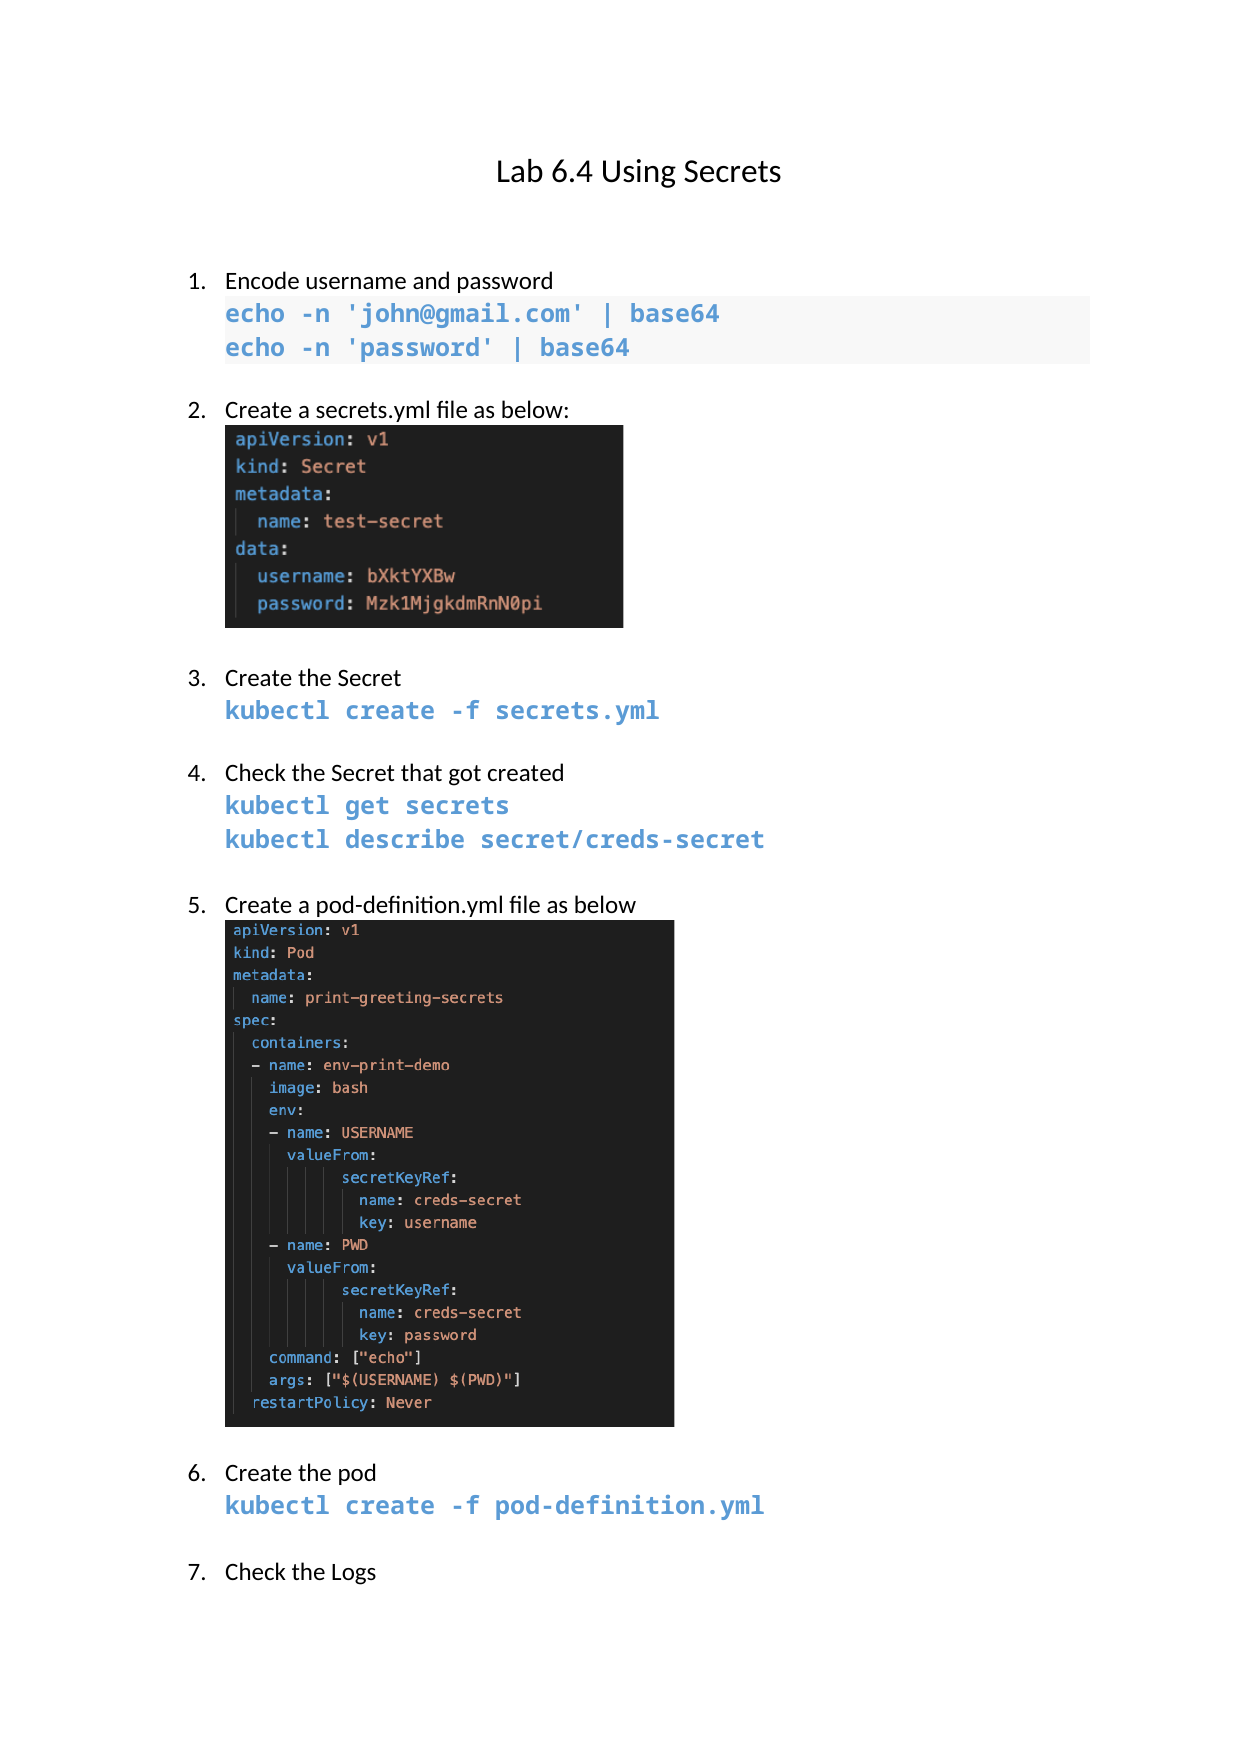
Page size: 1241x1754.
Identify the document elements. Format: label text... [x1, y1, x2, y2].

list Create the Secret [187, 662, 1090, 692]
text Lab 6.4 Using Secrets [187, 150, 1090, 191]
list kubectl create -f secrets.yml [225, 692, 1090, 726]
list kubectl describe secret/creds-secret [225, 822, 1090, 856]
list echo -n 'password' | base64 [225, 330, 1090, 364]
picture [225, 425, 624, 628]
list Create a pod-definition.yml file as below [187, 890, 1090, 920]
list Create the pod [187, 1457, 1090, 1488]
list Create a secrets.yml file as below: [187, 395, 1090, 425]
list Check the Secret that got created [187, 757, 1090, 787]
list kubectl get secrets [225, 787, 1090, 822]
list kubectl create -f pod-definition.yml [225, 1488, 1090, 1522]
list echo -n 'john@gmail.com' | base64 [225, 296, 1090, 330]
list Encode username and password [187, 266, 1090, 296]
picture [225, 920, 675, 1427]
list Check the Logs [187, 1556, 1090, 1586]
